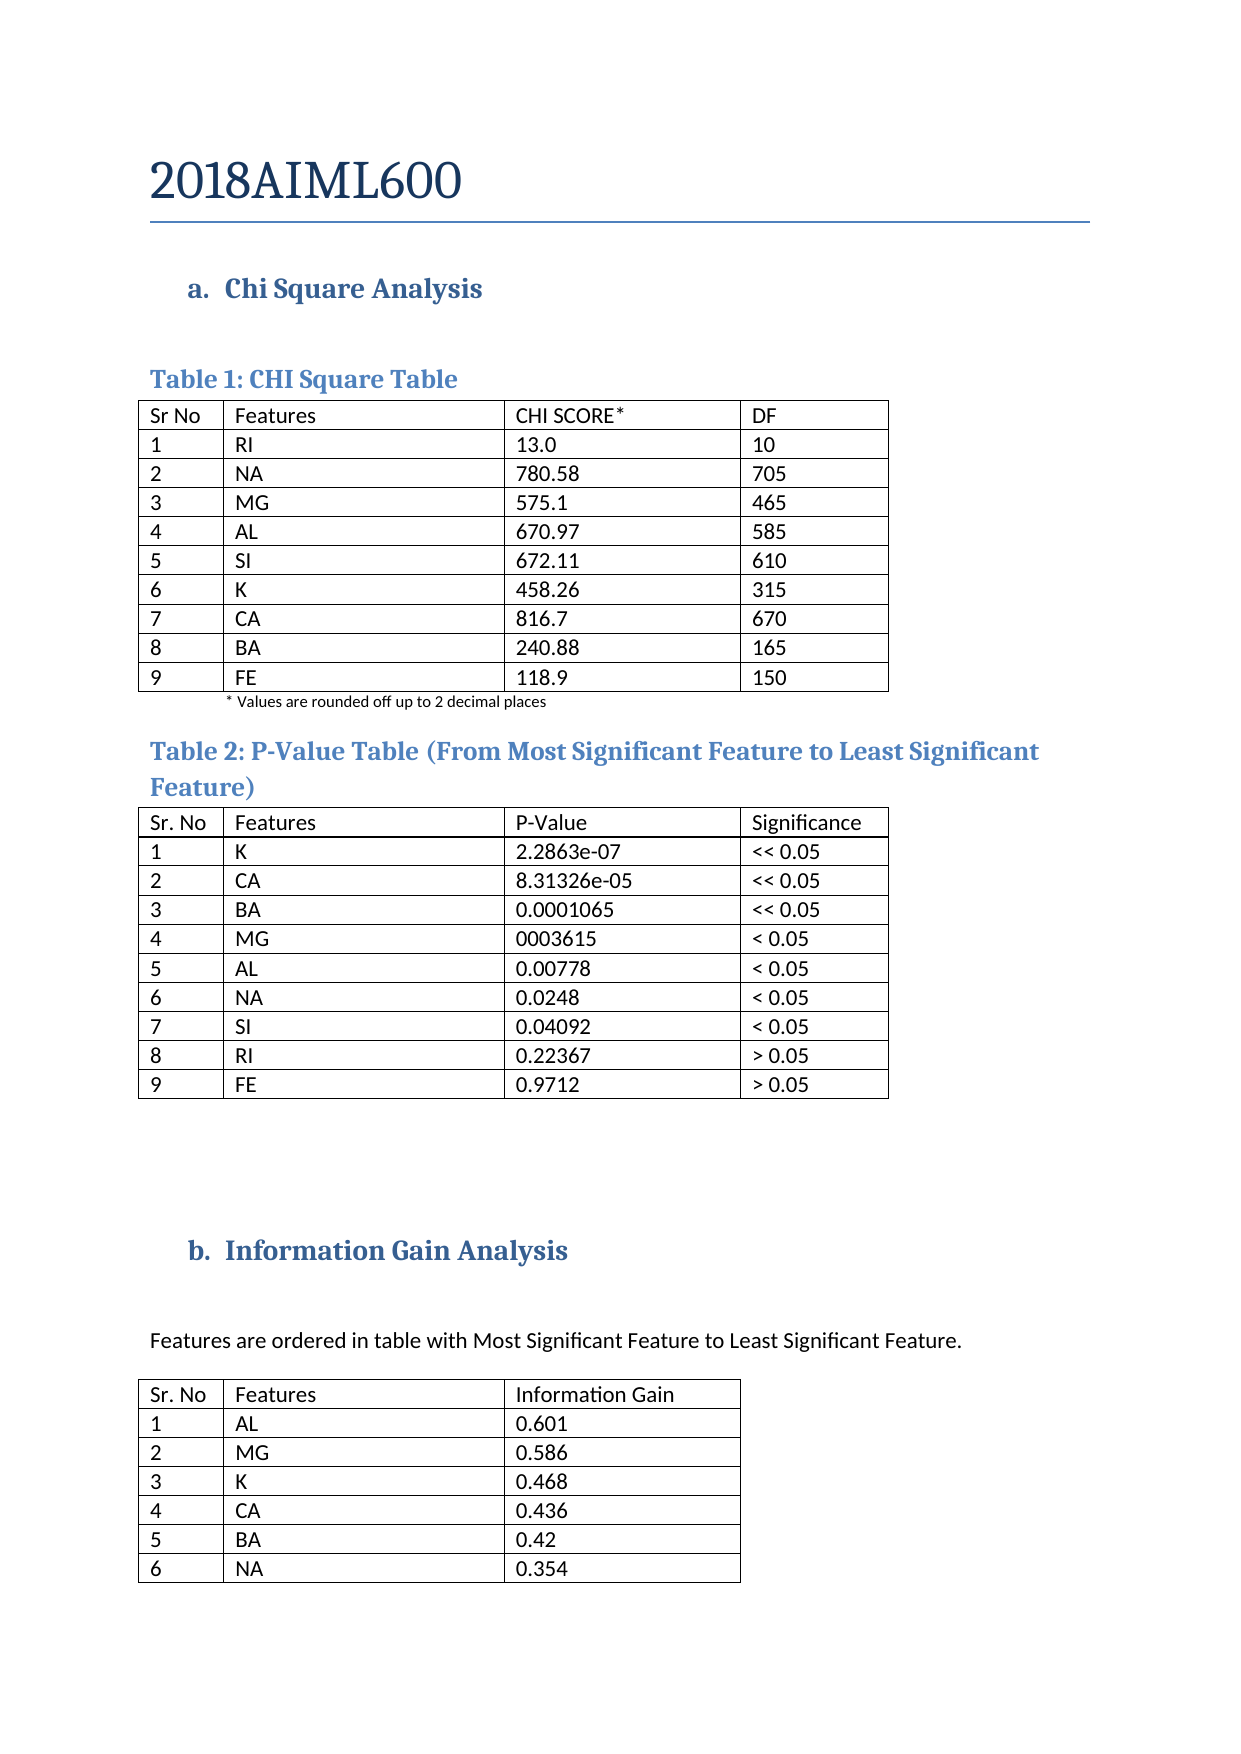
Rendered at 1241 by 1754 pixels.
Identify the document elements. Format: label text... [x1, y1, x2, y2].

table_cell << 0.05 [741, 896, 888, 923]
table_cell 4 [139, 925, 223, 953]
table_cell 705 [741, 459, 888, 487]
table_cell 4 [139, 1496, 223, 1524]
table_cell 8 [139, 1041, 223, 1069]
table_cell < 0.05 [741, 1012, 888, 1040]
table_cell 0.04092 [505, 1012, 740, 1040]
table_cell 0.00778 [505, 954, 740, 982]
table_header Significance [741, 808, 888, 836]
table_cell 0.42 [505, 1525, 740, 1553]
table_cell < 0.05 [741, 983, 888, 1011]
table_cell 7 [139, 605, 223, 632]
table_cell 5 [139, 1525, 223, 1553]
table_cell 2 [139, 1438, 223, 1466]
table_cell 0.601 [505, 1409, 740, 1437]
table_cell 672.11 [505, 546, 740, 574]
table_cell 2 [139, 866, 223, 894]
table_cell 1 [139, 838, 223, 865]
table_cell 118.9 [505, 663, 740, 691]
subtitle Information Gain Analysis [187, 1234, 1090, 1268]
table_cell MG [224, 1438, 504, 1466]
table_cell 1 [139, 430, 223, 458]
table_cell 10 [741, 430, 888, 458]
table_cell 6 [139, 1554, 223, 1582]
table_cell CA [224, 1496, 504, 1524]
table_cell NA [224, 983, 504, 1011]
table_cell MG [224, 925, 504, 953]
table_cell AL [224, 1409, 504, 1437]
text Features are ordered in table with Most Significant Feature to Least Significant Feature. [150, 1326, 1090, 1354]
table_cell AL [224, 954, 504, 982]
table_header Sr. No [139, 1380, 223, 1408]
table_cell SI [224, 1012, 504, 1040]
table_header Features [224, 1380, 504, 1408]
table_cell NA [224, 1554, 504, 1582]
table_cell 5 [139, 546, 223, 574]
table_cell 7 [139, 1012, 223, 1040]
table_cell 0.0001065 [505, 896, 740, 923]
table_header Features [224, 401, 504, 429]
table_cell CA [224, 866, 504, 894]
table_header Sr. No [139, 808, 223, 836]
table_cell AL [224, 517, 504, 545]
table_cell 3 [139, 896, 223, 923]
subtitle Table 2: P-Value Table (From Most Significant Feature to Least Significant Feature) [150, 736, 1090, 803]
table_cell 315 [741, 575, 888, 603]
table_cell RI [224, 430, 504, 458]
table_cell > 0.05 [741, 1070, 888, 1098]
table_cell 780.58 [505, 459, 740, 487]
table_cell FE [224, 663, 504, 691]
table_cell 0.586 [505, 1438, 740, 1466]
table_cell 6 [139, 575, 223, 603]
table_cell > 0.05 [741, 1041, 888, 1069]
table_cell 13.0 [505, 430, 740, 458]
table_cell < 0.05 [741, 954, 888, 982]
table_cell 0003615 [505, 925, 740, 953]
table_cell < 0.05 [741, 925, 888, 953]
table_cell 6 [139, 983, 223, 1011]
table_cell 150 [741, 663, 888, 691]
table_cell 3 [139, 488, 223, 516]
table_header Information Gain [505, 1380, 740, 1408]
table_cell 670 [741, 605, 888, 632]
table_cell 5 [139, 954, 223, 982]
table_cell 240.88 [505, 634, 740, 662]
table_cell BA [224, 1525, 504, 1553]
table_header P-Value [505, 808, 740, 836]
table_cell 2 [139, 459, 223, 487]
table_cell 9 [139, 1070, 223, 1098]
table_cell 816.7 [505, 605, 740, 632]
title 2018AIML600 [150, 150, 1090, 221]
table_cell 9 [139, 663, 223, 691]
table_cell 0.9712 [505, 1070, 740, 1098]
table_cell K [224, 838, 504, 865]
table_cell SI [224, 546, 504, 574]
table_cell 0.0248 [505, 983, 740, 1011]
table_cell 8 [139, 634, 223, 662]
table_cell 0.436 [505, 1496, 740, 1524]
table_header Features [224, 808, 504, 836]
subtitle Table 1: CHI Square Table [150, 364, 1090, 395]
table_cell 575.1 [505, 488, 740, 516]
table_cell 0.468 [505, 1467, 740, 1495]
table_cell FE [224, 1070, 504, 1098]
table_cell RI [224, 1041, 504, 1069]
table_cell << 0.05 [741, 838, 888, 865]
table_cell 670.97 [505, 517, 740, 545]
table_header DF [741, 401, 888, 429]
table_cell 610 [741, 546, 888, 574]
subtitle Chi Square Analysis [187, 273, 1090, 306]
table_cell 2.2863e-07 [505, 838, 740, 865]
table_cell K [224, 575, 504, 603]
table_cell 585 [741, 517, 888, 545]
table_cell BA [224, 896, 504, 923]
table_cell 8.31326e-05 [505, 866, 740, 894]
table_header CHI SCORE* [505, 401, 740, 429]
table_cell BA [224, 634, 504, 662]
table_cell 465 [741, 488, 888, 516]
table_cell 0.22367 [505, 1041, 740, 1069]
table_cell 165 [741, 634, 888, 662]
table_cell 0.354 [505, 1554, 740, 1582]
table_cell MG [224, 488, 504, 516]
table_cell K [224, 1467, 504, 1495]
table_cell << 0.05 [741, 866, 888, 894]
table_header Sr No [139, 401, 223, 429]
table_cell CA [224, 605, 504, 632]
text * Values are rounded off up to 2 decimal places [225, 692, 1090, 712]
table_cell 4 [139, 517, 223, 545]
table_cell 1 [139, 1409, 223, 1437]
table_cell 458.26 [505, 575, 740, 603]
table_cell 3 [139, 1467, 223, 1495]
table_cell NA [224, 459, 504, 487]
